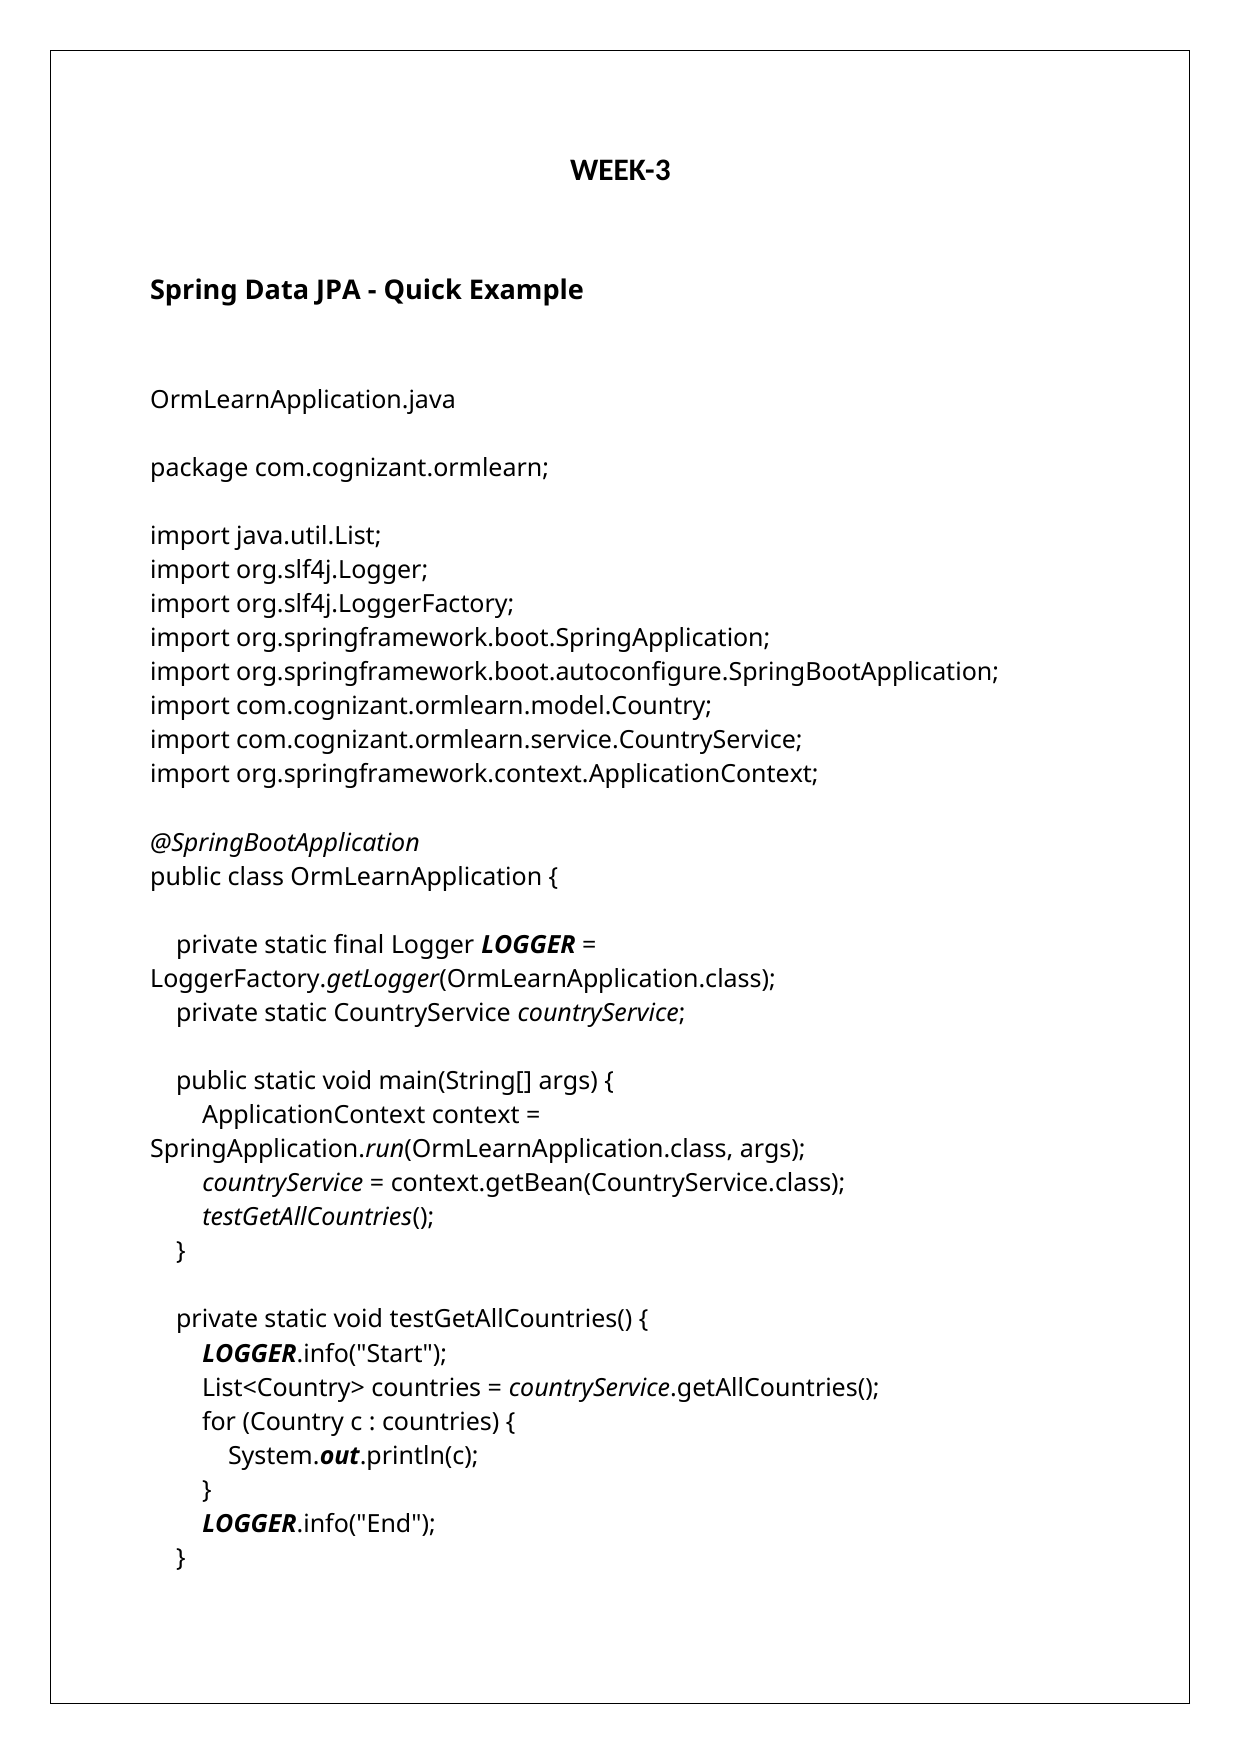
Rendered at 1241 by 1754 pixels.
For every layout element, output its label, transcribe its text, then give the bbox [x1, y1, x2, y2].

text System.out.println(c); [150, 1437, 1090, 1471]
text import org.springframework.boot.autoconfigure.SpringBootApplication; [150, 654, 1090, 688]
text public static void main(String[] args) { [150, 1063, 1090, 1097]
text private static final Logger LOGGER = LoggerFactory.getLogger(OrmLearnApplication.class); [150, 926, 1090, 994]
text import org.springframework.boot.SpringApplication; [150, 620, 1090, 654]
text private static void testGetAllCountries() { [150, 1301, 1090, 1335]
text WEEK-3 [150, 150, 1090, 188]
text package com.cognizant.ormlearn; [150, 449, 1090, 484]
text LOGGER.info("End"); [150, 1506, 1090, 1539]
text LOGGER.info("Start"); [150, 1335, 1090, 1369]
text OrmLearnApplication.java [150, 381, 1090, 416]
text import org.slf4j.Logger; [150, 552, 1090, 586]
text import org.slf4j.LoggerFactory; [150, 586, 1090, 620]
text List<Country> countries = countryService.getAllCountries(); [150, 1369, 1090, 1403]
text import java.util.List; [150, 518, 1090, 552]
text @SpringBootApplication [150, 824, 1090, 858]
text } [150, 1539, 1090, 1574]
text import com.cognizant.ormlearn.model.Country; [150, 688, 1090, 722]
text } [150, 1471, 1090, 1506]
text ApplicationContext context = SpringApplication.run(OrmLearnApplication.class, args); [150, 1097, 1090, 1165]
text import com.cognizant.ormlearn.service.CountryService; [150, 722, 1090, 756]
text countryService = context.getBean(CountryService.class); [150, 1165, 1090, 1199]
text testGetAllCountries(); [150, 1199, 1090, 1233]
text import org.springframework.context.ApplicationContext; [150, 756, 1090, 790]
text Spring Data JPA - Quick Example [150, 271, 1090, 308]
text } [150, 1233, 1090, 1267]
text private static CountryService countryService; [150, 994, 1090, 1029]
text for (Country c : countries) { [150, 1403, 1090, 1437]
text public class OrmLearnApplication { [150, 858, 1090, 892]
